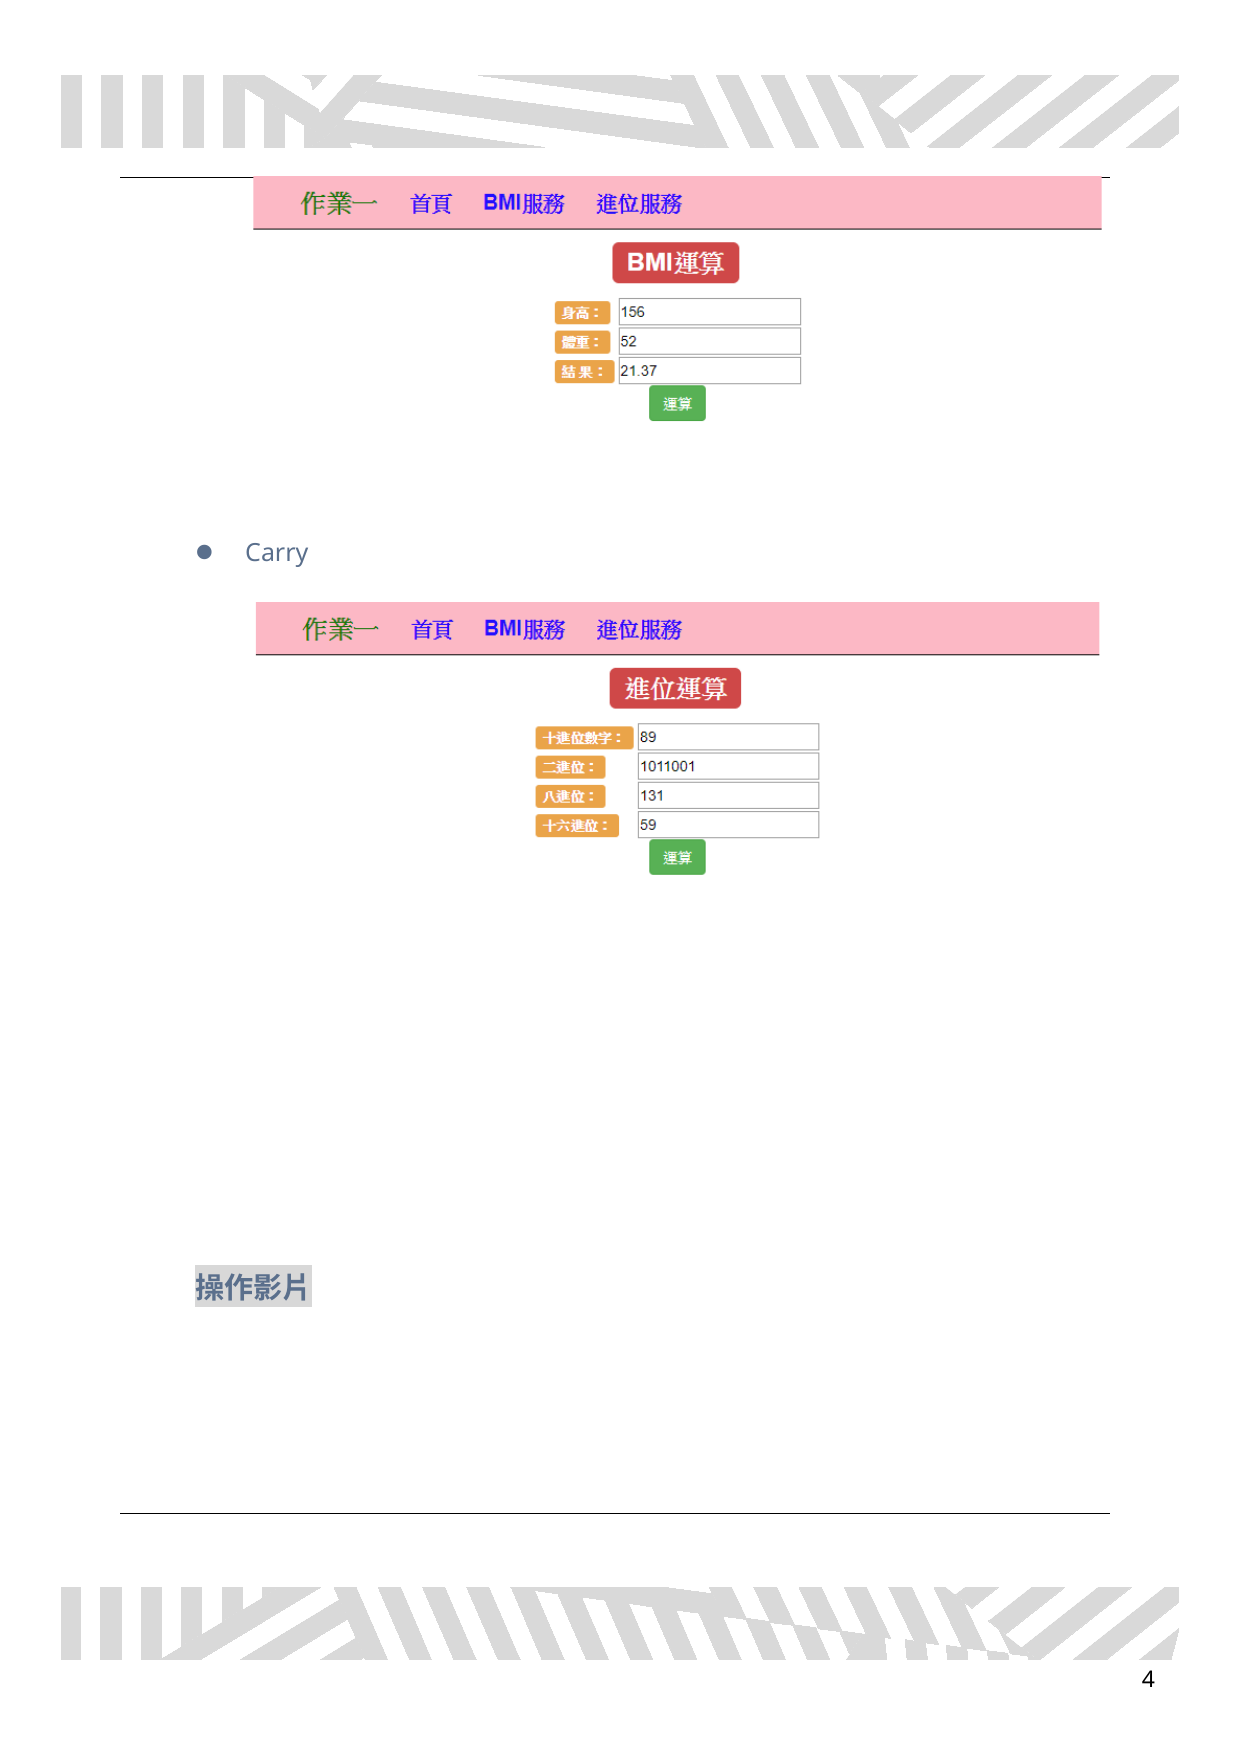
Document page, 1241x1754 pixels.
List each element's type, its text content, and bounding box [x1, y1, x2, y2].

picture [255, 602, 1100, 925]
picture [253, 176, 1102, 501]
